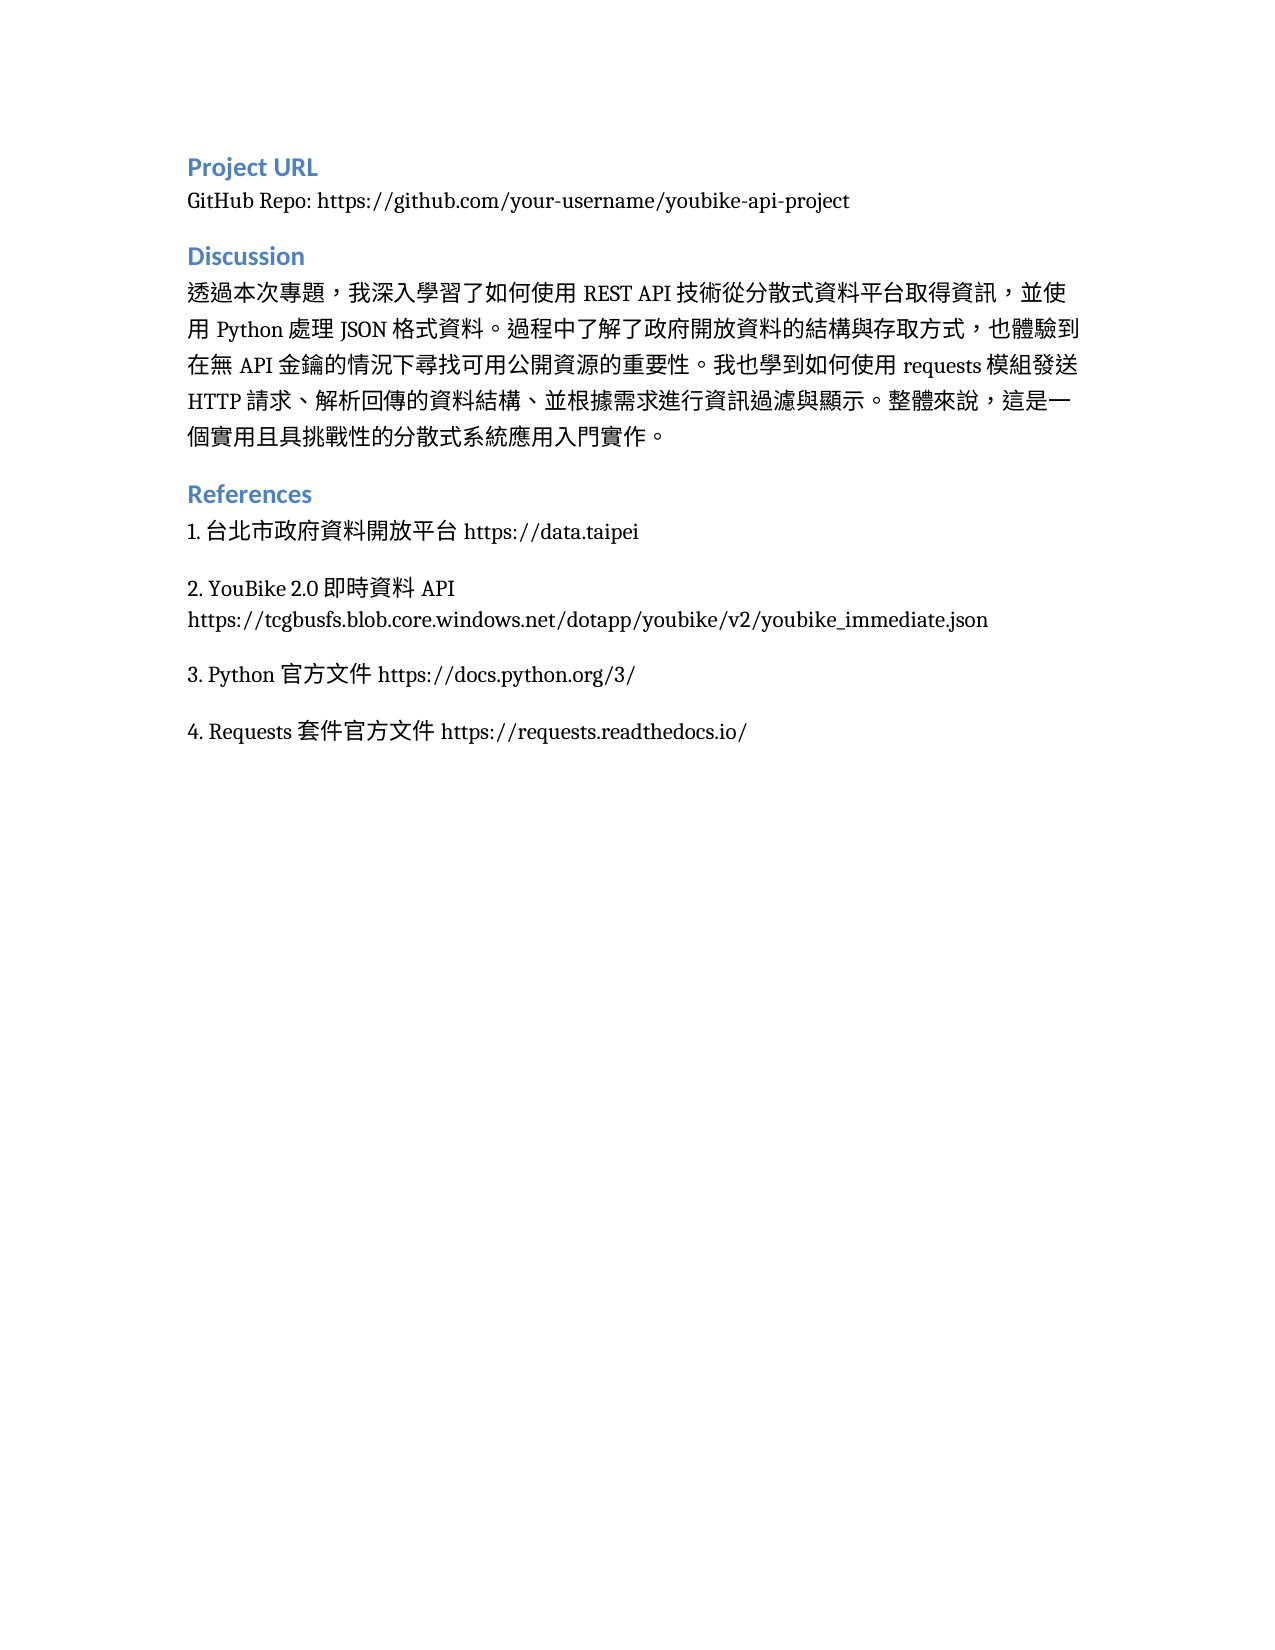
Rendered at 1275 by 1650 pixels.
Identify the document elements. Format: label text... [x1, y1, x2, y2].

text 透過本次專題，我深入學習了如何使用 REST API 技術從分散式資料平台取得資訊，並使用 Python 處理 JSON 格式資料。過程中了解了政府開放資料的結構與存取方式，也體驗到在無 API 金鑰的情況下尋找可用公開資源的重要性。我也學到如何使用 requests 模組發送 HTTP 請求、解析回傳的資料結構、並根據需求進行資訊過濾與顯示。整體來說，這是一個實用且具挑戰性的分散式系統應用入門實作。 [187, 277, 1087, 452]
text 1. 台北市政府資料開放平台 https://data.taipei [187, 515, 1087, 547]
text 4. Requests 套件官方文件 https://requests.readthedocs.io/ [187, 715, 1087, 746]
text 2. YouBike 2.0 即時資料 API https://tcgbusfs.blob.core.windows.net/dotapp/youbike/v2/youbike_immediate.json [187, 572, 1087, 633]
subtitle Discussion [187, 239, 1087, 272]
subtitle References [187, 477, 1087, 510]
subtitle Project URL [187, 150, 1087, 183]
text 3. Python 官方文件 https://docs.python.org/3/ [187, 658, 1087, 689]
text GitHub Repo: https://github.com/your-username/youbike-api-project [187, 188, 1087, 214]
